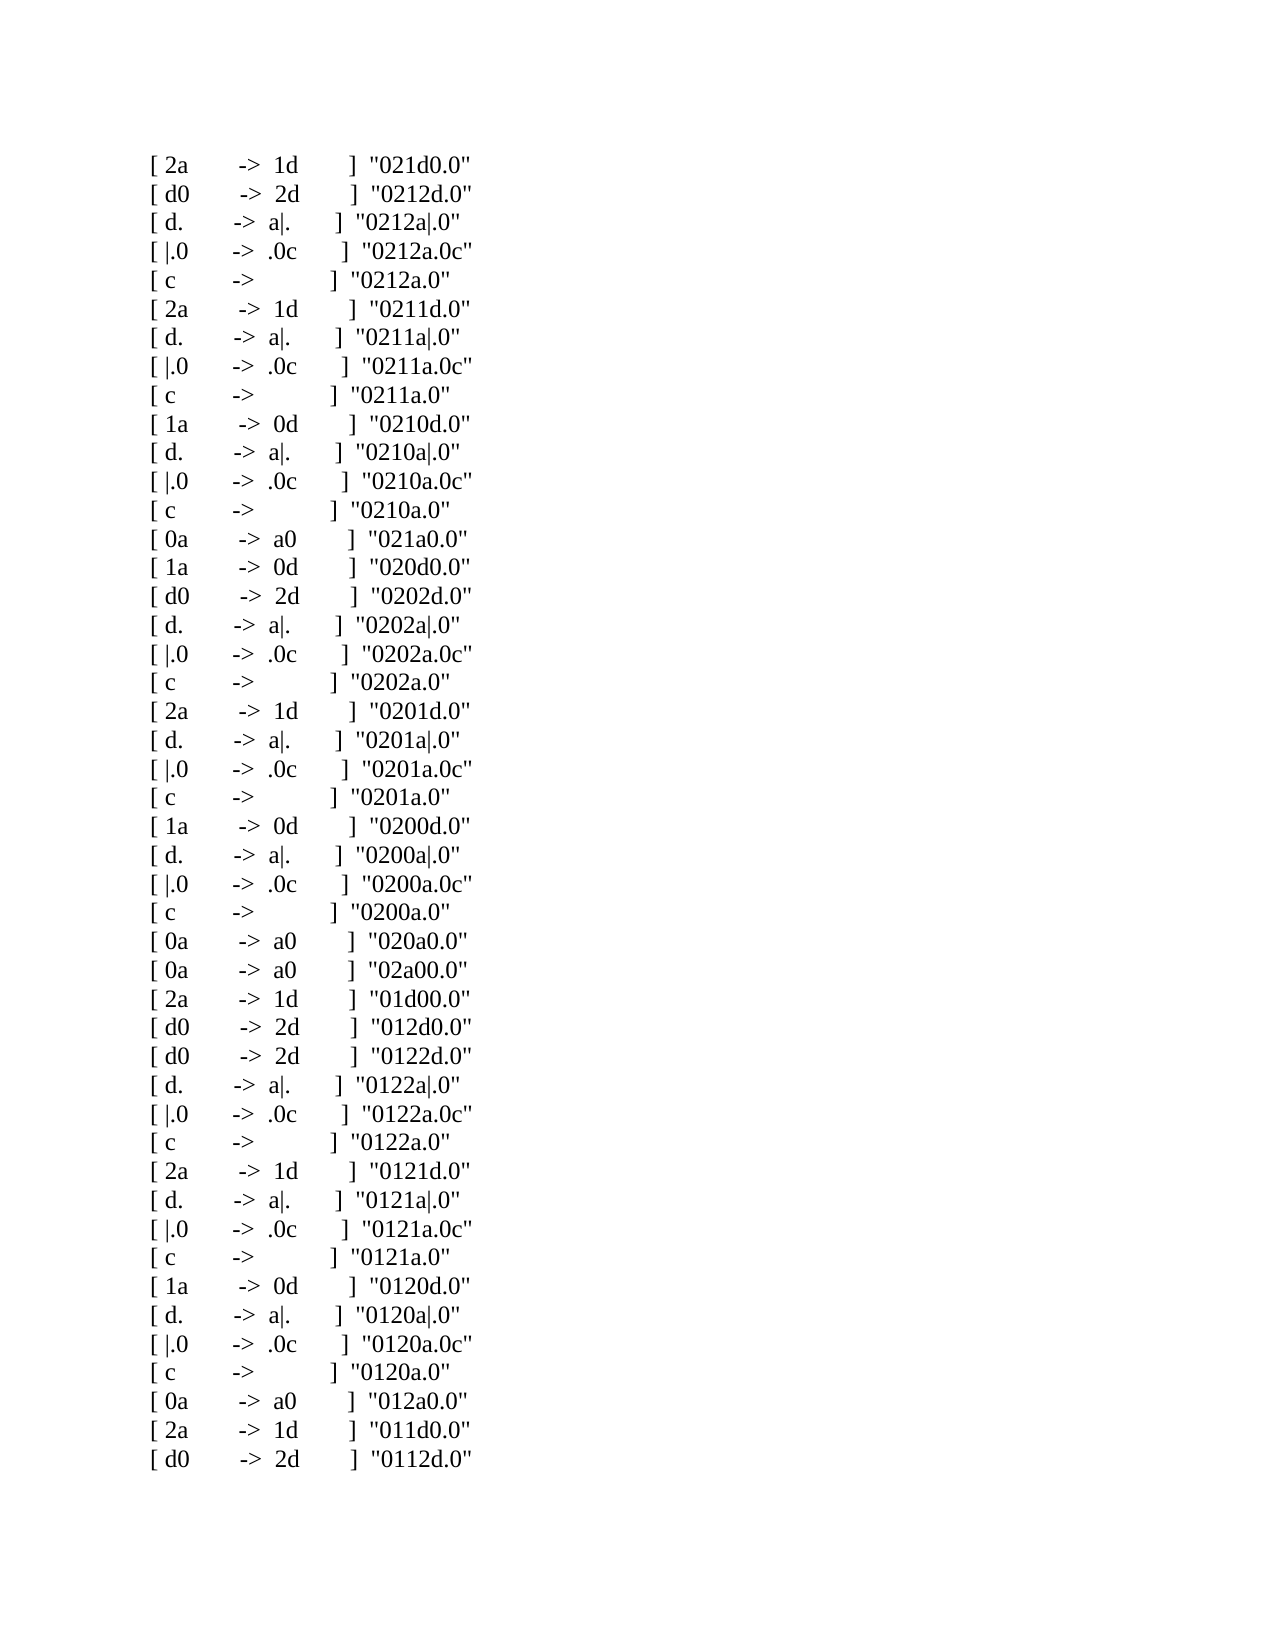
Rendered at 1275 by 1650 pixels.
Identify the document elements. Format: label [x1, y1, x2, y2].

text [150, 150, 1125, 1472]
